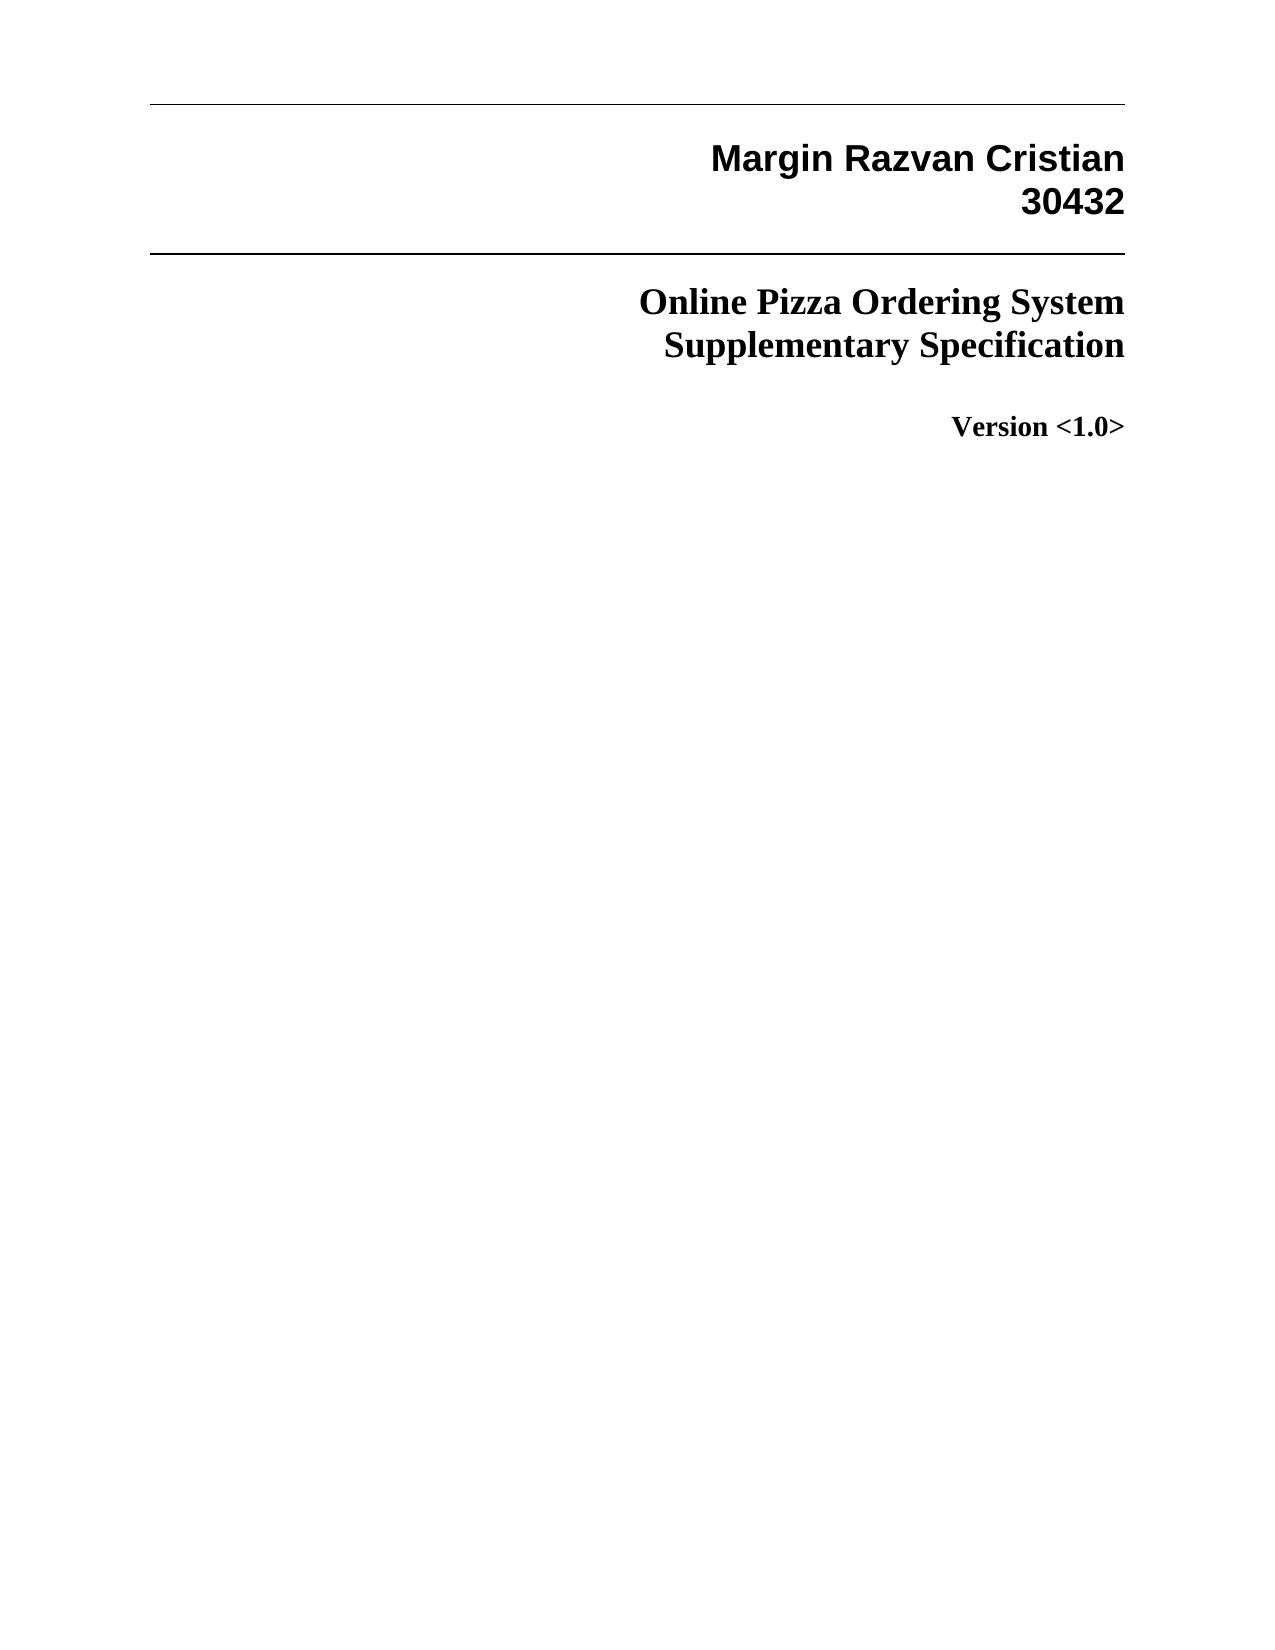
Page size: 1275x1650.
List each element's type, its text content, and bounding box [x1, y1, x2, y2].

title Online Pizza Ordering System [150, 280, 1125, 323]
title Supplementary Specification [150, 323, 1125, 366]
title Version <1.0> [150, 409, 1125, 443]
